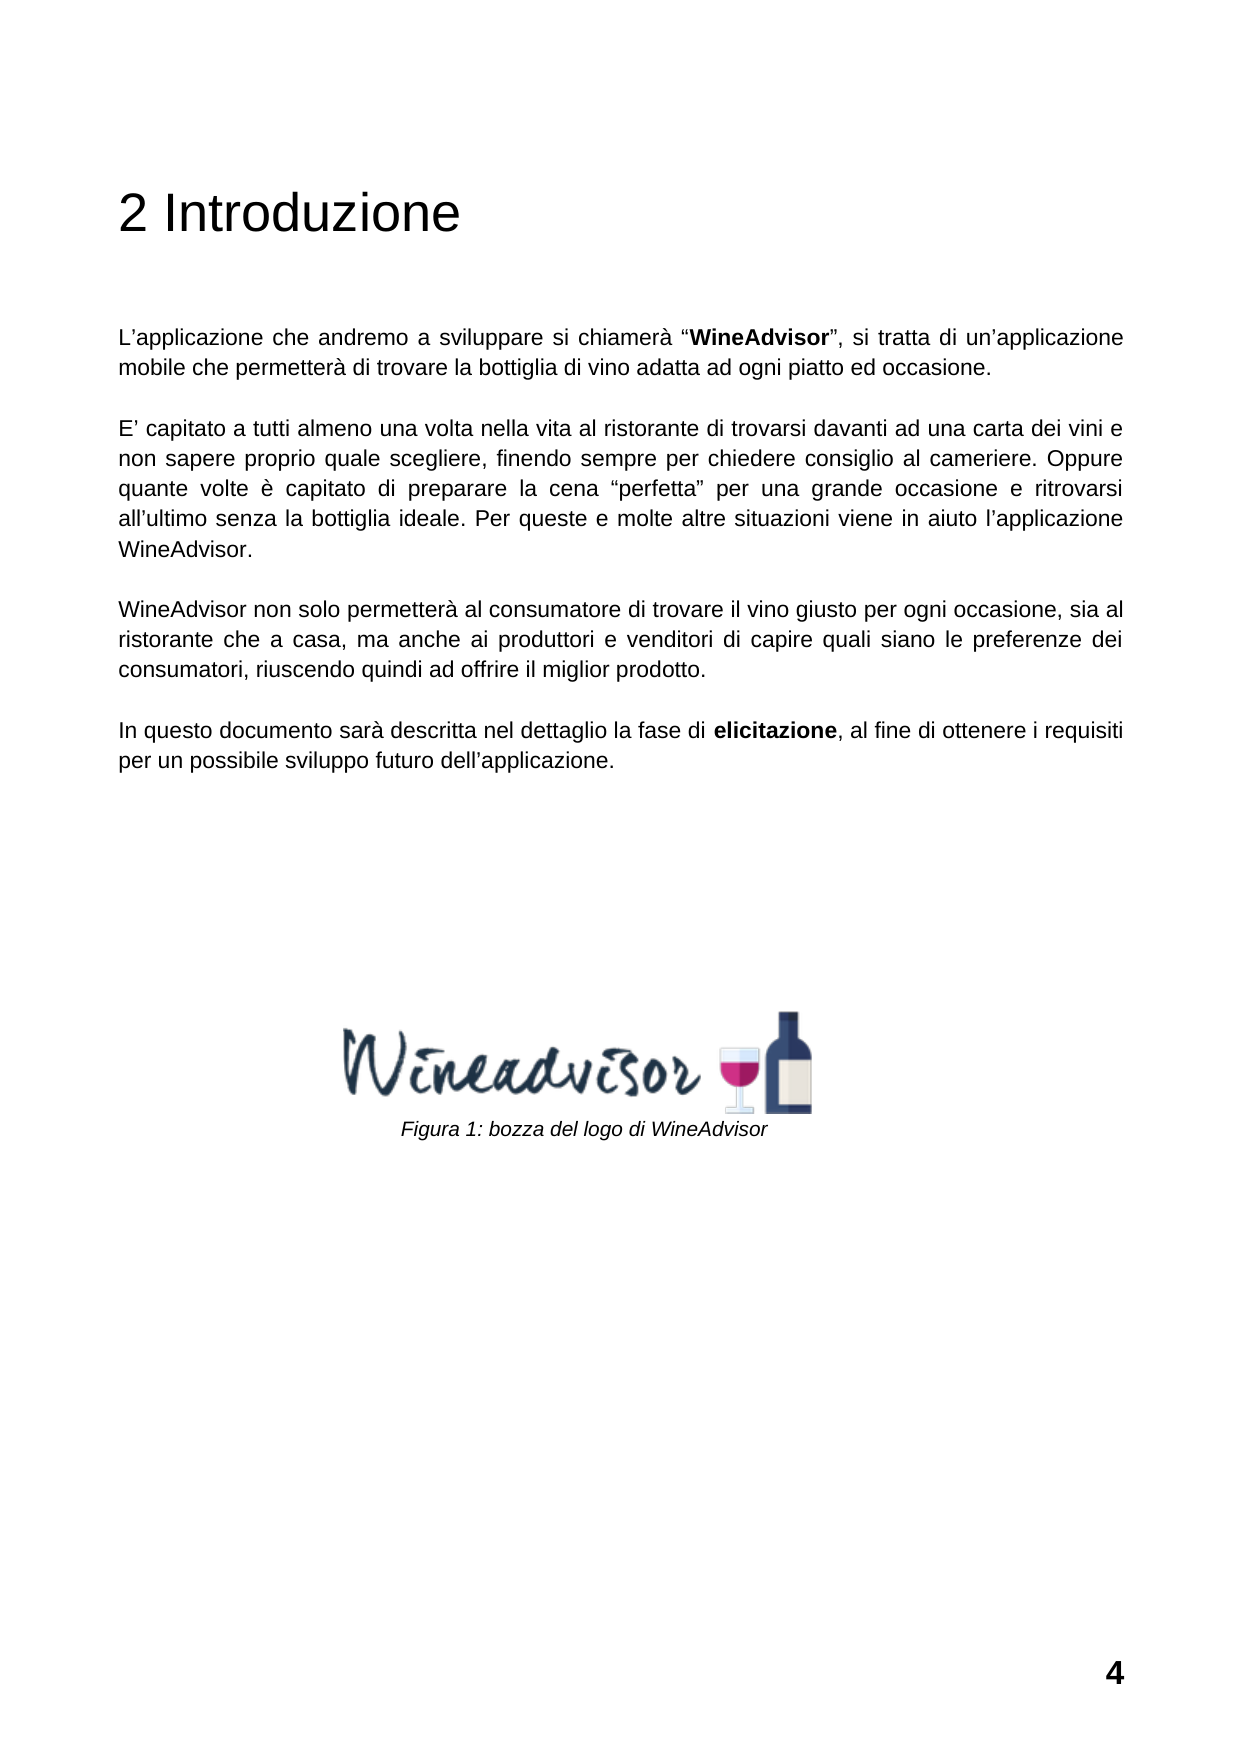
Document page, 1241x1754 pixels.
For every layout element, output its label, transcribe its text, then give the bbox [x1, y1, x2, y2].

picture [343, 1011, 812, 1114]
text E’ capitato a tutti almeno una volta nella vita al ristorante di trovarsi davanti ad una carta dei vini e non sapere proprio quale scegliere, finendo sempre per chiedere consiglio al cameriere. Oppure quante volte è capitato di preparare la cena “perfetta” per una grande occasione e ritrovarsi all’ultimo senza la bottiglia ideale. Per queste e molte altre situazioni viene in aiuto l’applicazione WineAdvisor. [118, 415, 1124, 562]
text L’applicazione che andremo a sviluppare si chiamerà “WineAdvisor”, si tratta di un’applicazione mobile che permetterà di trovare la bottiglia di vino adatta ad ogni piatto ed occasione. [118, 324, 1124, 381]
text Figura 1: bozza del logo di WineAdvisor [343, 1117, 1124, 1141]
title 2 Introduzione [118, 180, 1124, 242]
text WineAdvisor non solo permetterà al consumatore di trovare il vino giusto per ogni occasione, sia al ristorante che a casa, ma anche ai produttori e venditori di capire quali siano le preferenze dei consumatori, riuscendo quindi ad offrire il miglior prodotto. [118, 596, 1124, 683]
text In questo documento sarà descritta nel dettaglio la fase di elicitazione, al fine di ottenere i requisiti per un possibile sviluppo futuro dell’applicazione. [118, 717, 1124, 773]
